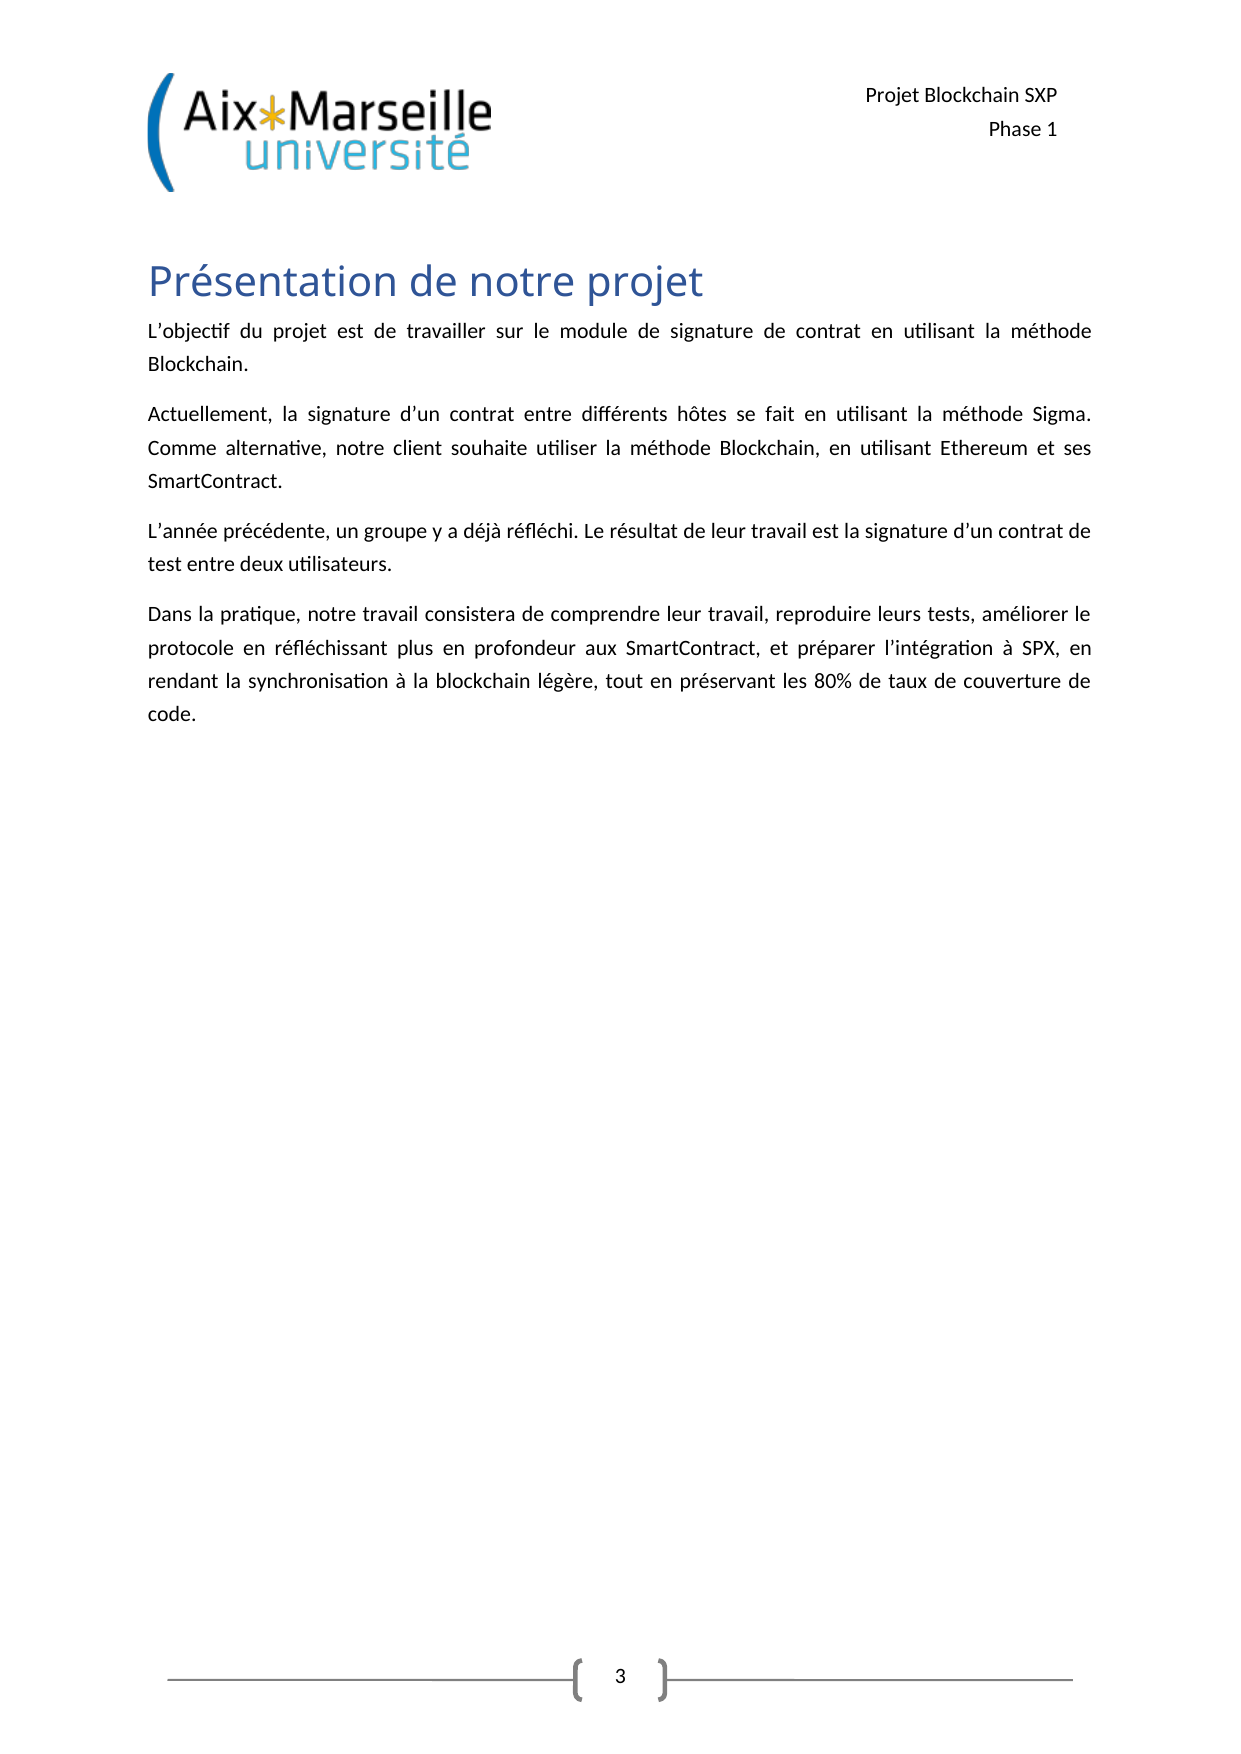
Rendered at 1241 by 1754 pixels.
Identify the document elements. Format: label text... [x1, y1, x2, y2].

text L’objectif du projet est de travailler sur le module de signature de contrat en utilisant la méthode Blockchain. [148, 317, 1093, 377]
picture [147, 73, 491, 192]
text L’année précédente, un groupe y a déjà réfléchi. Le résultat de leur travail est la signature d’un contrat de test entre deux utilisateurs. [148, 517, 1093, 577]
subtitle Présentation de notre projet [148, 252, 1093, 309]
text Actuellement, la signature d’un contrat entre différents hôtes se fait en utilisant la méthode Sigma. Comme alternative, notre client souhaite utiliser la méthode Blockchain, en utilisant Ethereum et ses SmartContract. [148, 400, 1093, 494]
text Dans la pratique, notre travail consistera de comprendre leur travail, reproduire leurs tests, améliorer le protocole en réfléchissant plus en profondeur aux SmartContract, et préparer l’intégration à SPX, en rendant la synchronisation à la blockchain légère, tout en préservant les 80% de taux de couverture de code. [148, 600, 1093, 727]
